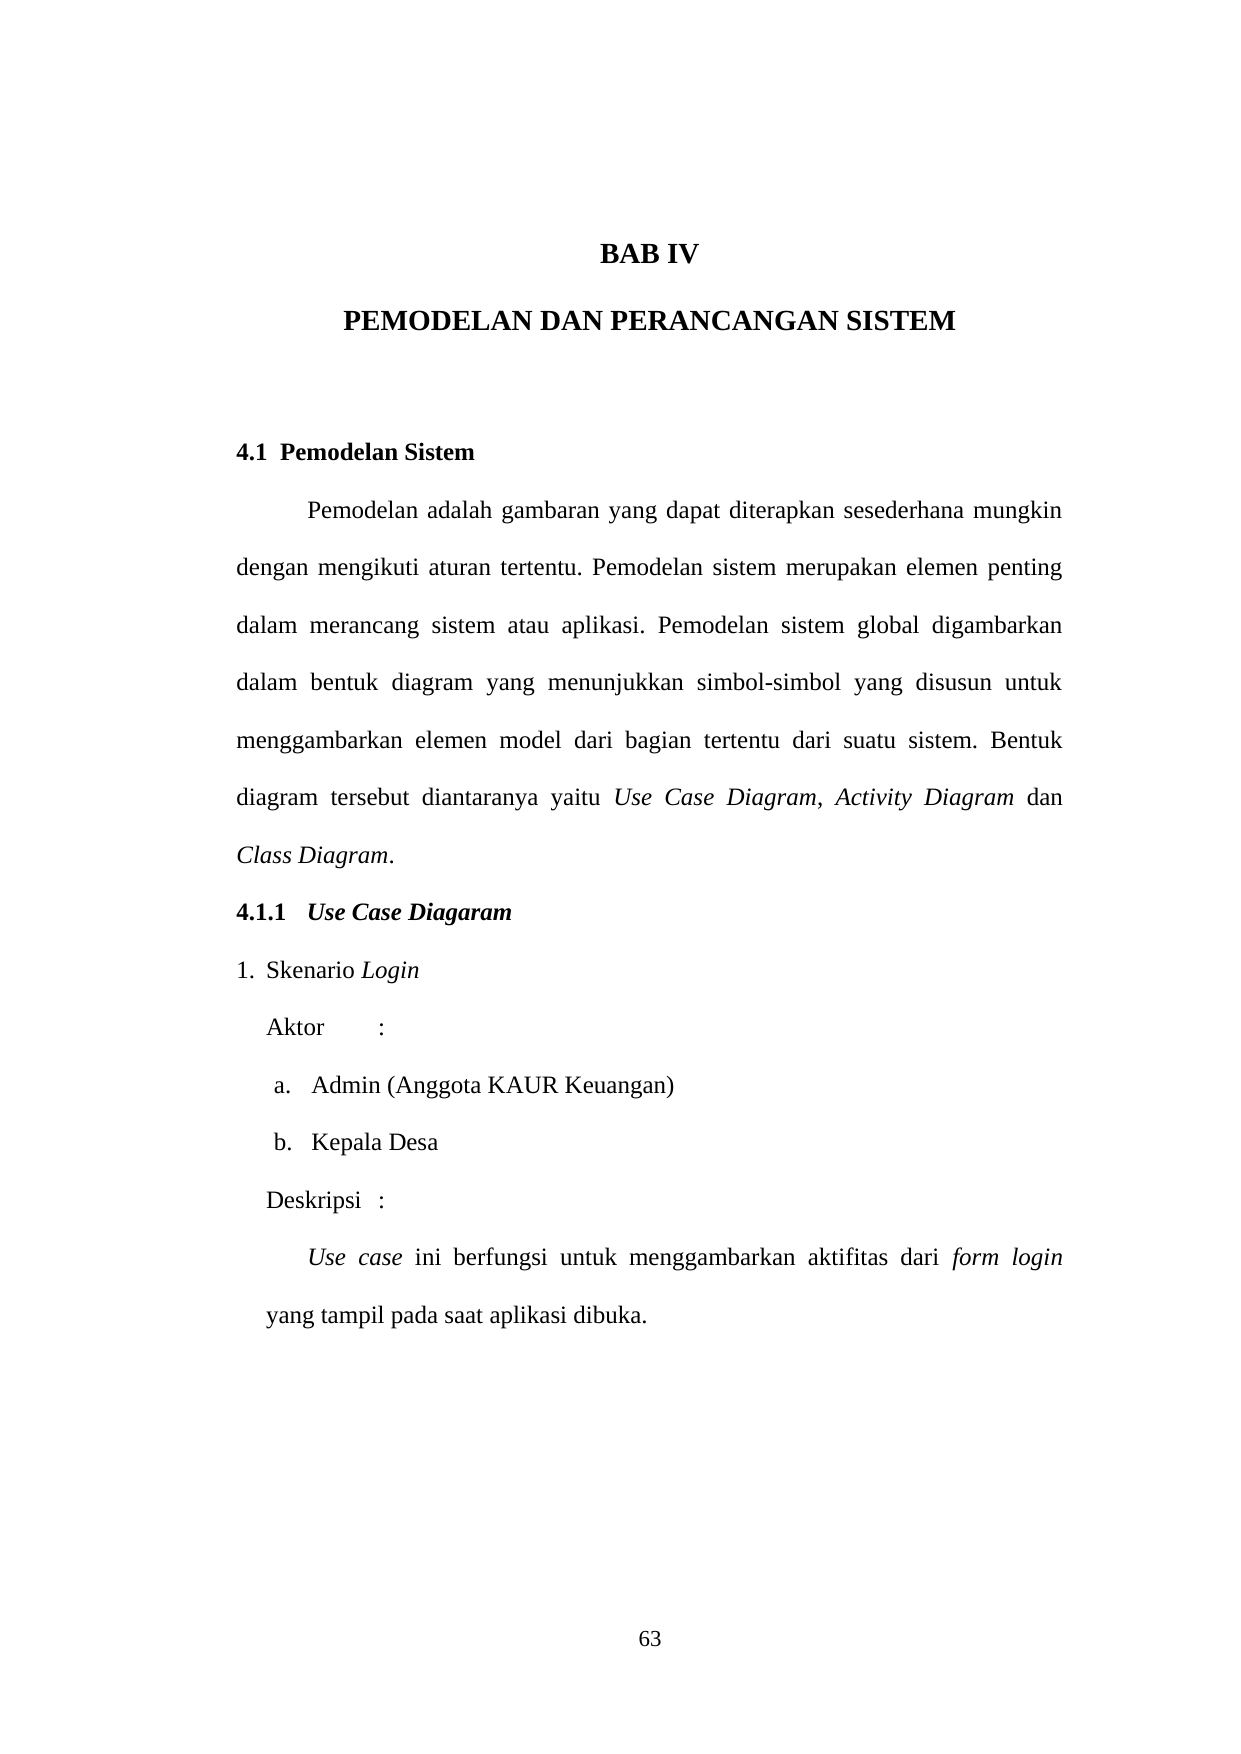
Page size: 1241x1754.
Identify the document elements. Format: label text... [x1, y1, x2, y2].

list Admin (Anggota KAUR Keuangan) [274, 1070, 1063, 1099]
text BAB IV [236, 236, 1063, 270]
text Aktor : [236, 1012, 1063, 1041]
text Use case ini berfungsi untuk menggambarkan aktifitas dari form login yang tampil pada saat aplikasi dibuka. [266, 1242, 1063, 1329]
text Pemodelan adalah gambaran yang dapat diterapkan sesederhana mungkin dengan mengikuti aturan tertentu. Pemodelan sistem merupakan elemen penting dalam merancang sistem atau aplikasi. Pemodelan sistem global digambarkan dalam bentuk diagram yang menunjukkan simbol-simbol yang disusun untuk menggambarkan elemen model dari bagian tertentu dari suatu sistem. Bentuk diagram tersebut diantaranya yaitu Use Case Diagram, Activity Diagram dan Class Diagram. [236, 495, 1063, 869]
list Skenario Login [236, 955, 1063, 984]
text PEMODELAN DAN PERANCANGAN SISTEM [236, 303, 1063, 337]
text Deskripsi : [266, 1185, 1063, 1214]
text 4.1.1 Use Case Diagaram [236, 897, 1063, 926]
list Kepala Desa [274, 1127, 1063, 1156]
text 4.1 Pemodelan Sistem [236, 437, 1063, 466]
